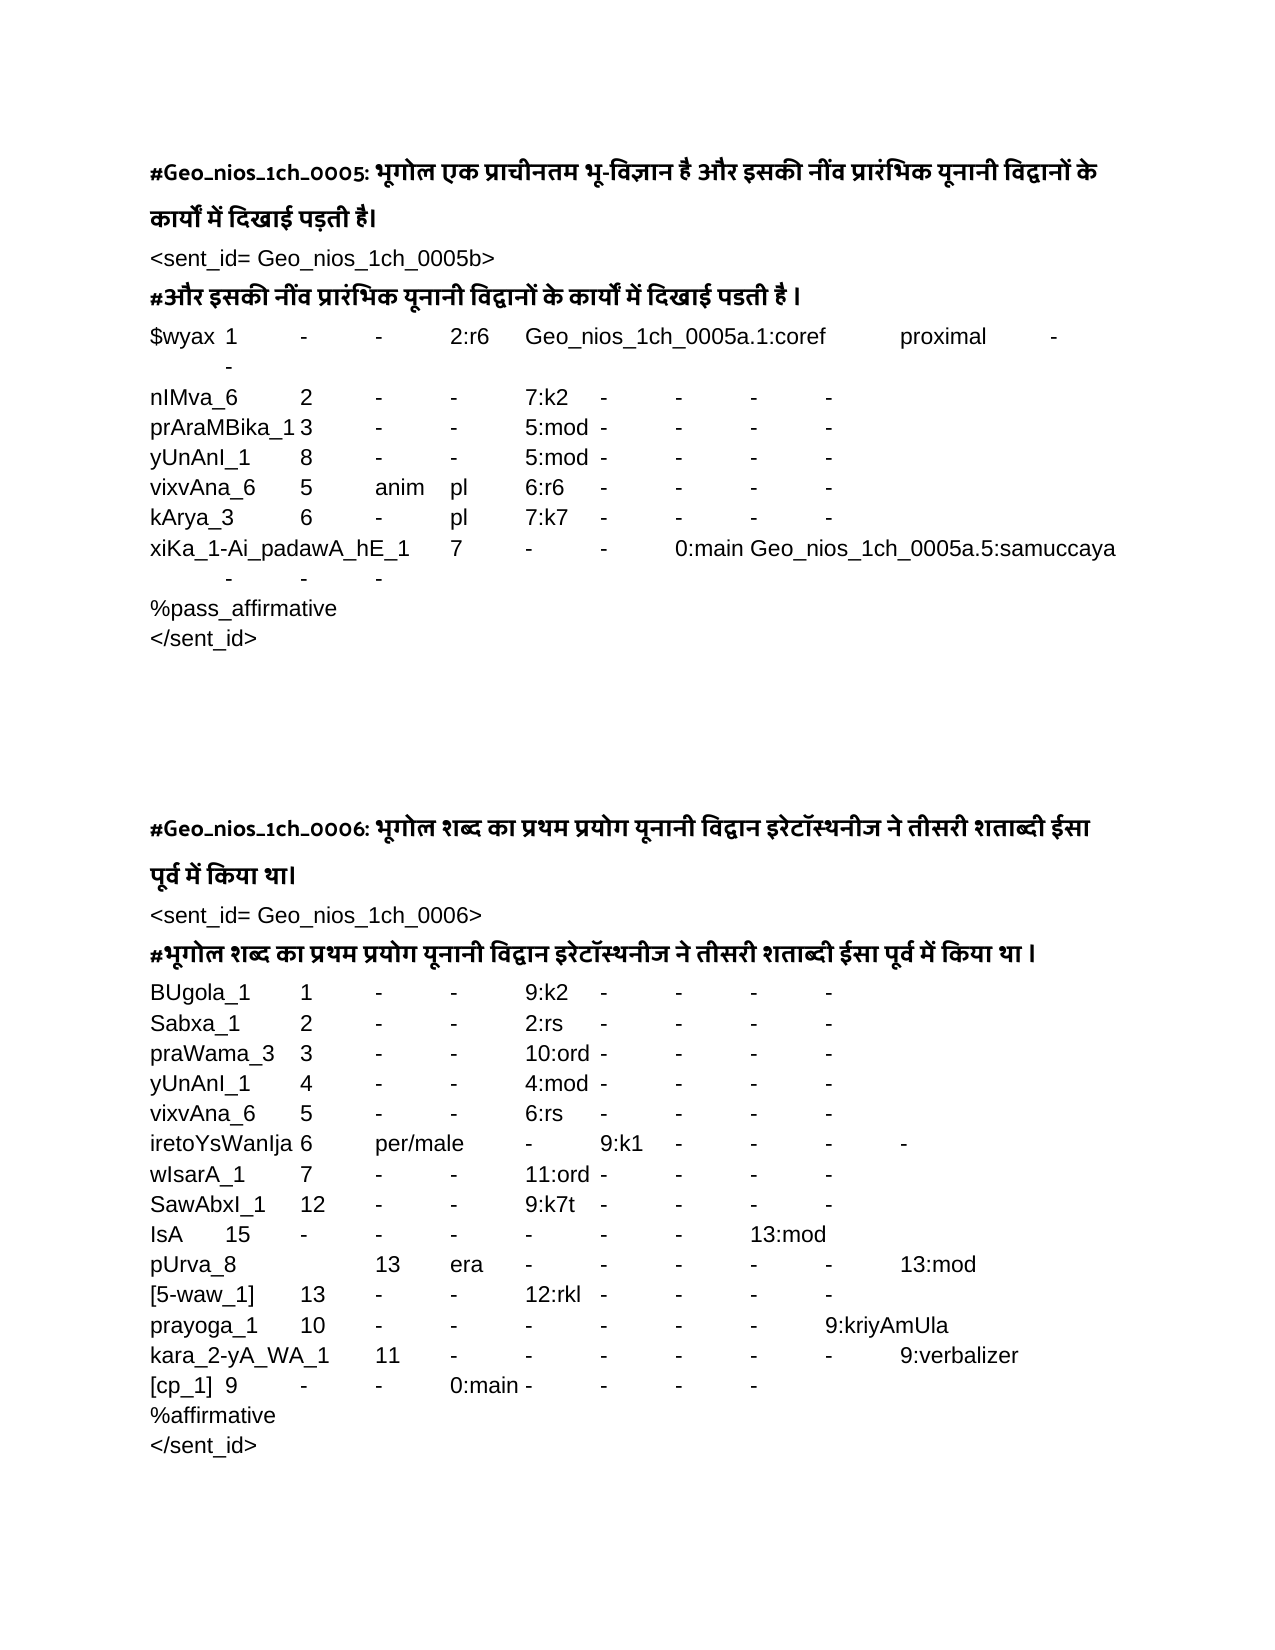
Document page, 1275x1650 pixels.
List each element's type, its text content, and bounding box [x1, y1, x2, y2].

text yUnAnI_1 8 - - 5:mod - - - - [150, 444, 1125, 470]
text SawAbxI_1 12 - - 9:k7t - - - - [150, 1191, 1125, 1217]
text #Geo_nios_1ch_0006: भूगोल शब्द का प्रथम प्रयोग यूनानी विद्वान इरेटॉस्थनीज ने तीसरी शताब्दी ईसा पूर्व में किया था। [150, 806, 1125, 895]
text [5-waw_1] 13 - - 12:rkl - - - - [150, 1281, 1125, 1308]
text <sent_id= Geo_nios_1ch_0005b> [150, 245, 1125, 272]
text #और इसकी नींव प्रारंभिक यूनानी विद्वानों के कार्यों में दिखाई पडती है । [150, 275, 1125, 317]
text pUrva_8 13 era - - - - - 13:mod [150, 1251, 1125, 1278]
text nIMva_6 2 - - 7:k2 - - - - [150, 383, 1125, 410]
text yUnAnI_1 4 - - 4:mod - - - - [150, 1070, 1125, 1096]
text </sent_id> [150, 625, 1125, 651]
text prayoga_1 10 - - - - - - 9:kriyAmUla [150, 1312, 1125, 1338]
text vixvAna_6 5 anim pl 6:r6 - - - - [150, 474, 1125, 500]
text kArya_3 6 - pl 7:k7 - - - - [150, 504, 1125, 531]
text %pass_affirmative [150, 595, 1125, 621]
text #भूगोल शब्द का प्रथम प्रयोग यूनानी विद्वान इरेटॉस्थनीज ने तीसरी शताब्दी ईसा पूर्व में किया था । [150, 932, 1125, 973]
text Sabxa_1 2 - - 2:rs - - - - [150, 1009, 1125, 1036]
text BUgola_1 1 - - 9:k2 - - - - [150, 979, 1125, 1006]
text kara_2-yA_WA_1 11 - - - - - - 9:verbalizer [150, 1342, 1125, 1368]
text praWama_3 3 - - 10:ord - - - - [150, 1040, 1125, 1066]
text iretoYsWanIja 6 per/male - 9:k1 - - - - [150, 1130, 1125, 1157]
text prAraMBika_1 3 - - 5:mod - - - - [150, 414, 1125, 440]
text <sent_id= Geo_nios_1ch_0006> [150, 902, 1125, 928]
text [cp_1] 9 - - 0:main - - - - [150, 1372, 1125, 1398]
text #Geo_nios_1ch_0005: भूगोल एक प्राचीनतम भू-विज्ञान है और इसकी नींव प्रारंभिक यूनानी विद्वानों के कार्यों में दिखाई पड़ती है। [150, 150, 1125, 239]
text IsA 15 - - - - - - 13:mod [150, 1221, 1125, 1247]
text </sent_id> [150, 1432, 1125, 1459]
text xiKa_1-Ai_padawA_hE_1 7 - - 0:main Geo_nios_1ch_0005a.5:samuccaya - - - [150, 534, 1125, 591]
text vixvAna_6 5 - - 6:rs - - - - [150, 1100, 1125, 1127]
text wIsarA_1 7 - - 11:ord - - - - [150, 1161, 1125, 1187]
text %affirmative [150, 1402, 1125, 1429]
text $wyax 1 - - 2:r6 Geo_nios_1ch_0005a.1:coref proximal - - [150, 323, 1125, 379]
